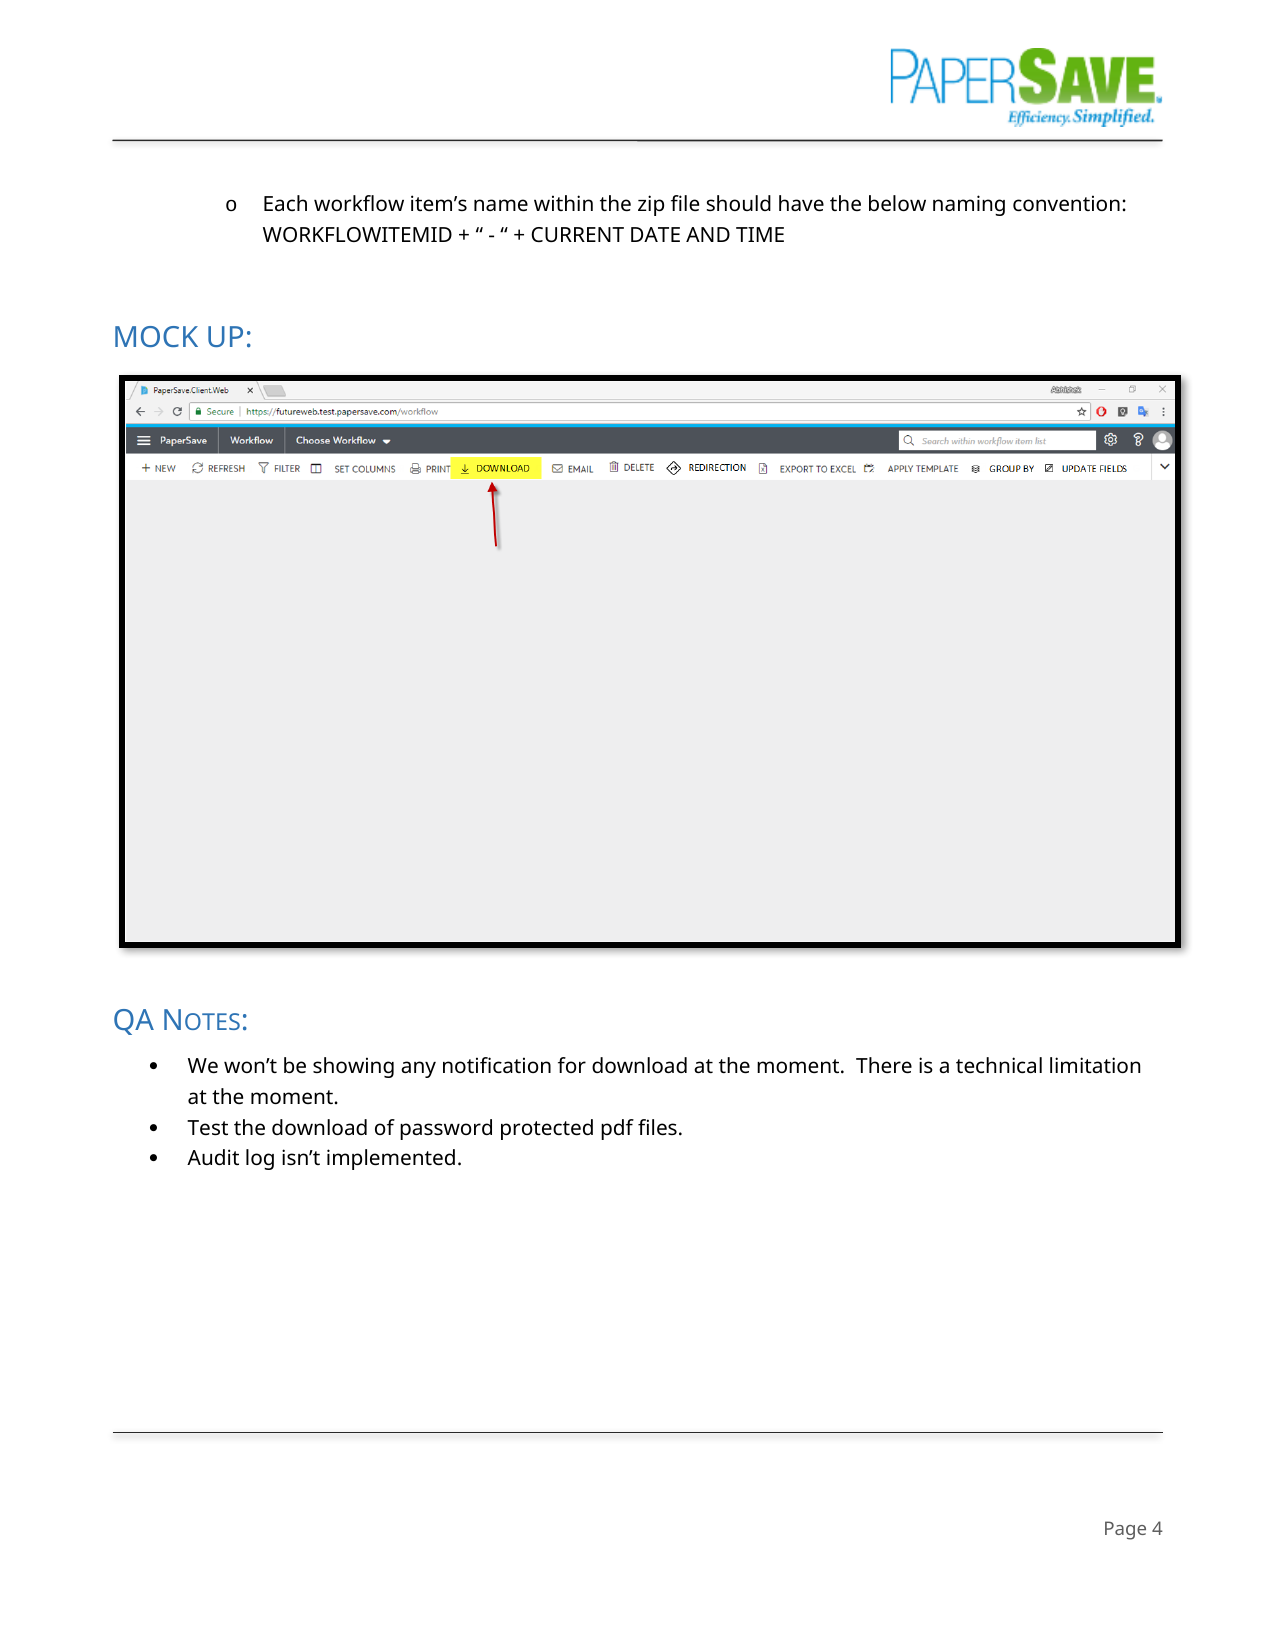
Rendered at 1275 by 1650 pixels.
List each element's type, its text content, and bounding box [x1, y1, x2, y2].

list Test the download of password protected pdf files. [150, 1113, 1162, 1141]
picture [125, 381, 1175, 424]
list We won’t be showing any notification for download at the moment. There is a technical limitation at the moment. [150, 1052, 1162, 1111]
list Audit log isn’t implemented. [150, 1143, 1162, 1172]
picture [125, 428, 1175, 942]
text WORKFLOWITEMID + “ - “ + CURRENT DATE AND TIME [262, 220, 1162, 249]
text QA Notes: [112, 999, 1162, 1039]
list Each workflow item’s name within the zip file should have the below naming convention: [225, 189, 1162, 218]
text MOCK UP: [112, 316, 1162, 356]
picture [890, 48, 1163, 127]
